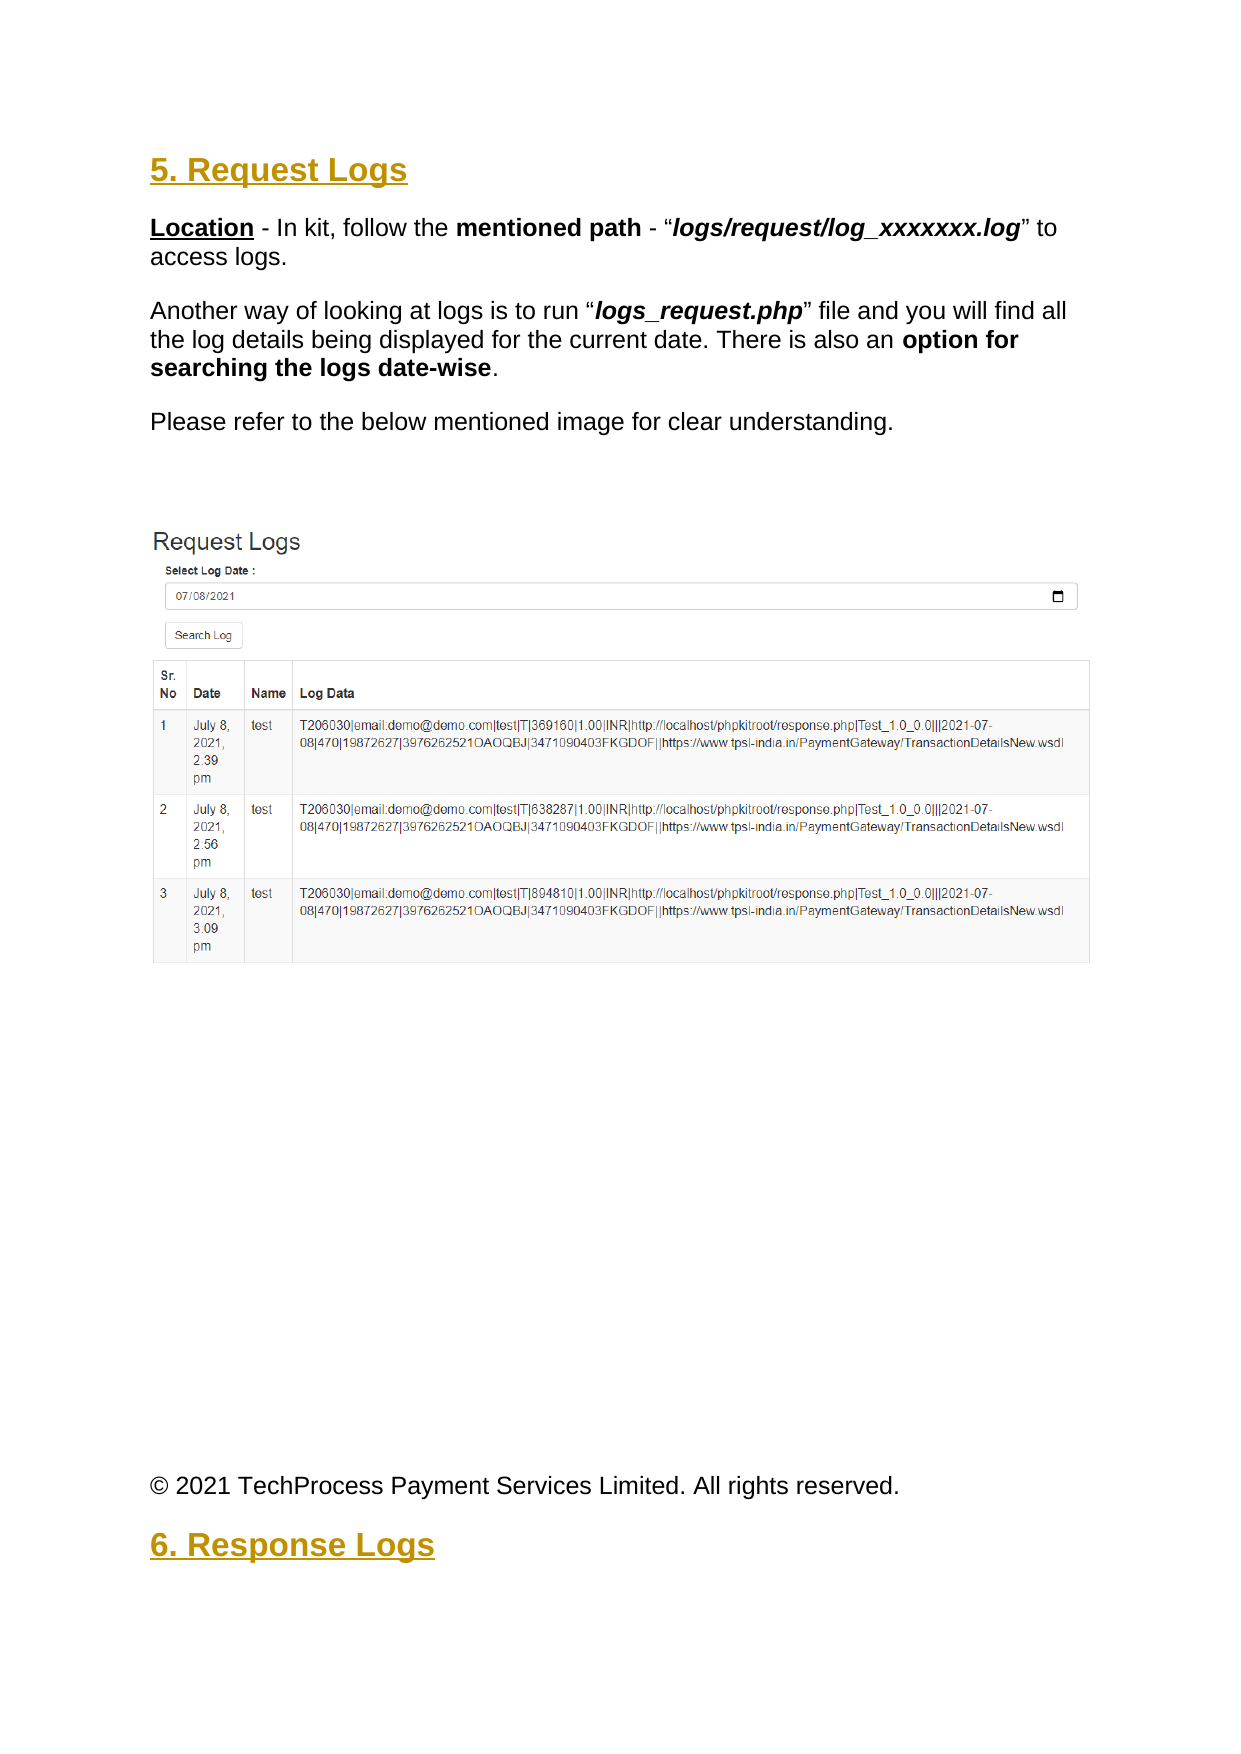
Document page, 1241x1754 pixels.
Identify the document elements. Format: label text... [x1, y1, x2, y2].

text Another way of looking at logs is to run “logs_request.php” file and you will find all the log details being displayed for the current date. There is also an option for searching the logs date-wise. [150, 296, 1090, 382]
text 6. Response Logs [150, 1525, 1090, 1563]
text © 2021 TechProcess Payment Services Limited. All rights reserved. [150, 1471, 1090, 1500]
text Location - In kit, follow the mentioned path - “logs/request/log_xxxxxxx.log” to access logs. [150, 213, 1090, 271]
text 5. Request Logs [150, 150, 1090, 188]
text Please refer to the below mentioned image for clear understanding. [150, 407, 1090, 436]
picture [150, 514, 1091, 963]
